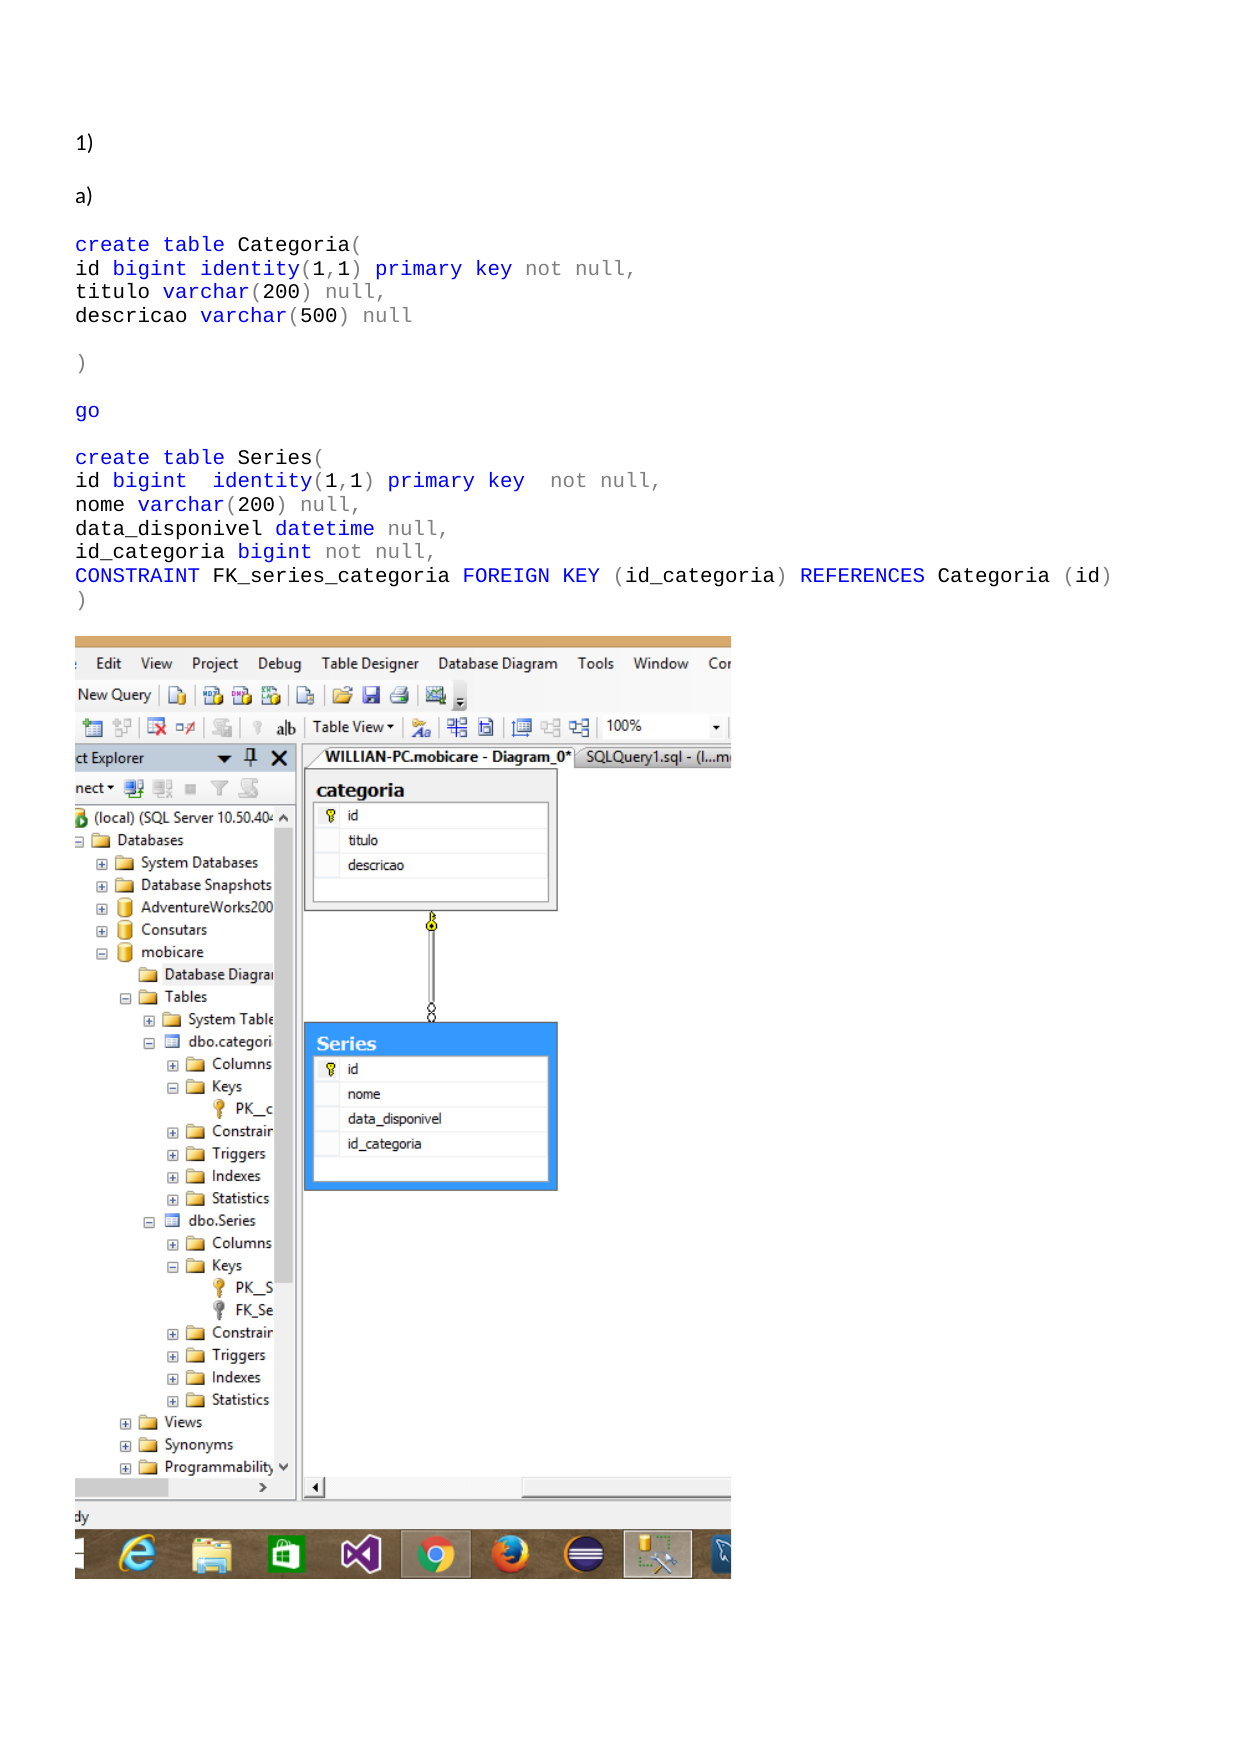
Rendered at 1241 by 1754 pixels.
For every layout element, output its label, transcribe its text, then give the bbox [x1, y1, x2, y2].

text CONSTRAINT FK_series_categoria FOREIGN KEY (id_categoria) REFERENCES Categoria (id) [75, 565, 1165, 589]
text a) [75, 181, 1165, 209]
text go [75, 399, 1165, 423]
text id_categoria bigint not null, [75, 541, 1165, 565]
text ) [75, 589, 1165, 612]
text nome varchar(200) null, [75, 494, 1165, 518]
picture [75, 636, 732, 1579]
text data_disponivel datetime null, [75, 518, 1165, 541]
text 1) [75, 128, 1165, 156]
text descricao varchar(500) null [75, 305, 1165, 329]
text id bigint identity(1,1) primary key not null, [75, 471, 1165, 494]
text create table Categoria( [75, 234, 1165, 258]
text ) [75, 352, 1165, 376]
text create table Series( [75, 447, 1165, 471]
text titulo varchar(200) null, [75, 281, 1165, 305]
text id bigint identity(1,1) primary key not null, [75, 258, 1165, 281]
